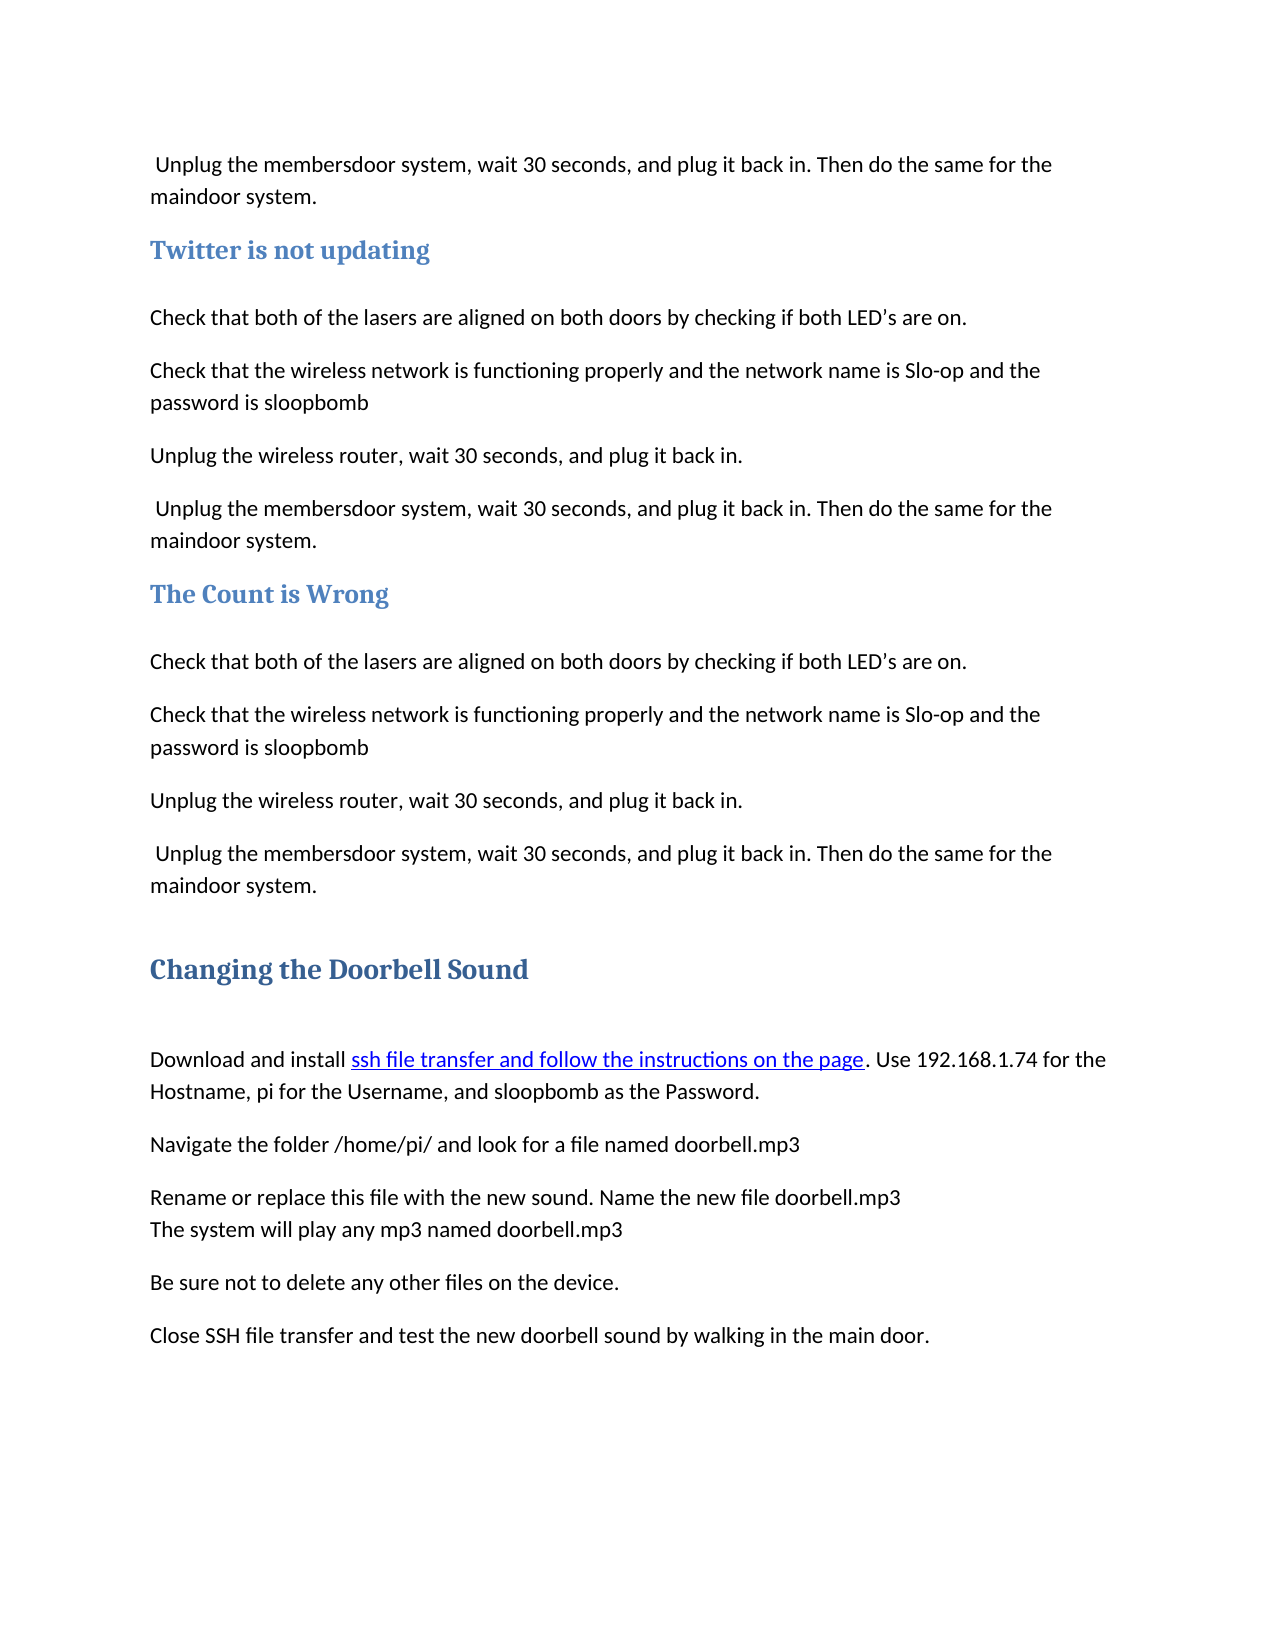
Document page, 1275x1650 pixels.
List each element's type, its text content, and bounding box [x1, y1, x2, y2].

text Check that both of the lasers are aligned on both doors by checking if both LED’s are on. [150, 271, 1125, 331]
text Rename or replace this file with the new sound. Name the new file doorbell.mp3 The system will play any mp3 named doorbell.mp3 [150, 1183, 1125, 1243]
text Unplug the membersdoor system, wait 30 seconds, and plug it back in. Then do the same for the maindoor system. [150, 150, 1125, 210]
subtitle Twitter is not updating [150, 235, 1125, 266]
text Navigate the folder /home/pi/ and look for a file named doorbell.mp3 [150, 1130, 1125, 1158]
subtitle The Count is Wrong [150, 579, 1125, 611]
text Check that both of the lasers are aligned on both doors by checking if both LED’s are on. [150, 615, 1125, 676]
subtitle Changing the Doorbell Sound [150, 953, 1125, 987]
text Check that the wireless network is functioning properly and the network name is Slo-op and the password is sloopbomb [150, 701, 1125, 761]
text Unplug the wireless router, wait 30 seconds, and plug it back in. [150, 441, 1125, 469]
text Be sure not to delete any other files on the device. [150, 1268, 1125, 1296]
text Check that the wireless network is functioning properly and the network name is Slo-op and the password is sloopbomb [150, 356, 1125, 416]
text Close SSH file transfer and test the new doorbell sound by walking in the main door. [150, 1321, 1125, 1349]
text Unplug the membersdoor system, wait 30 seconds, and plug it back in. Then do the same for the maindoor system. [150, 494, 1125, 554]
text Unplug the membersdoor system, wait 30 seconds, and plug it back in. Then do the same for the maindoor system. [150, 839, 1125, 899]
text Download and install ssh file transfer and follow the instructions on the page. Use 192.168.1.74 for the Hostname, pi for the Username, and sloopbomb as the Password. [150, 1045, 1125, 1105]
text Unplug the wireless router, wait 30 seconds, and plug it back in. [150, 786, 1125, 814]
